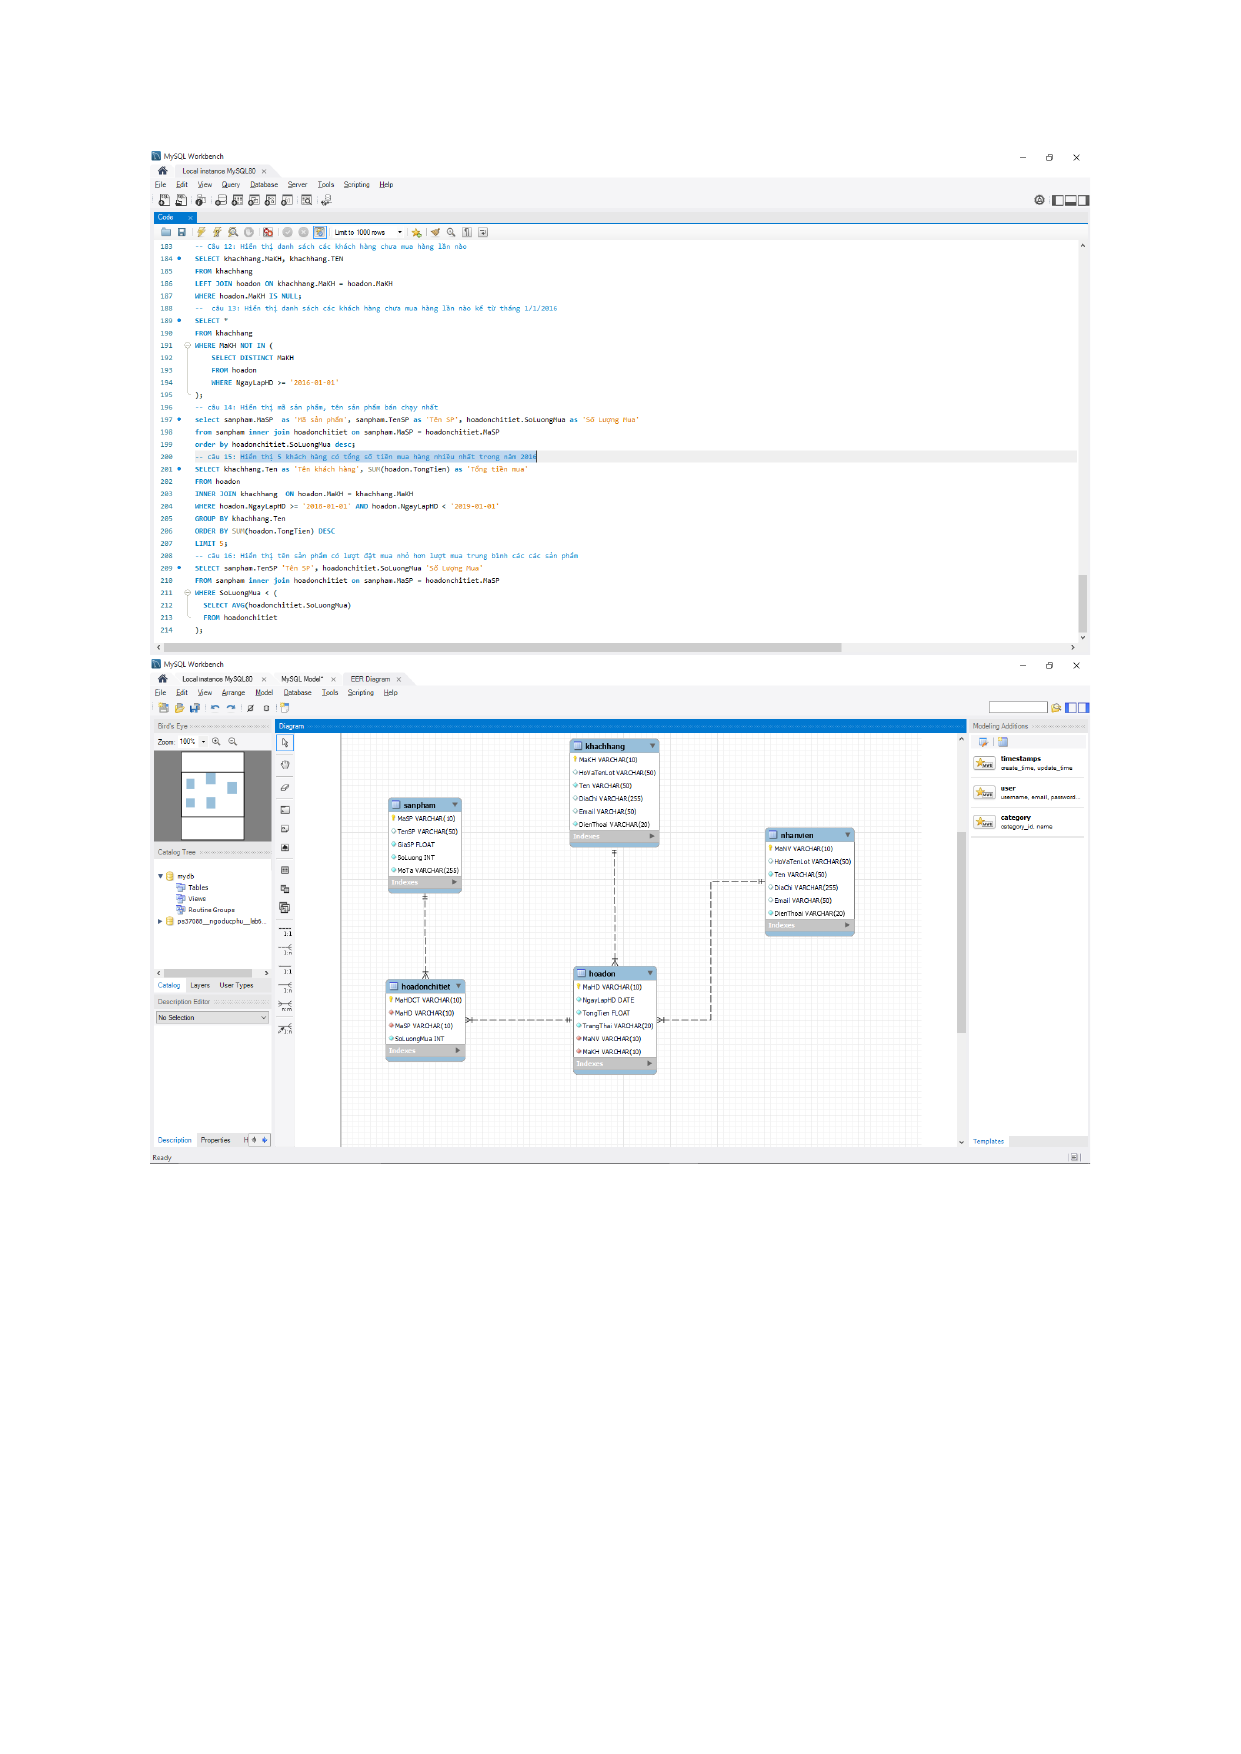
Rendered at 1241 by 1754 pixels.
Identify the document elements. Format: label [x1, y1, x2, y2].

picture [150, 150, 1091, 655]
picture [150, 657, 1091, 1164]
